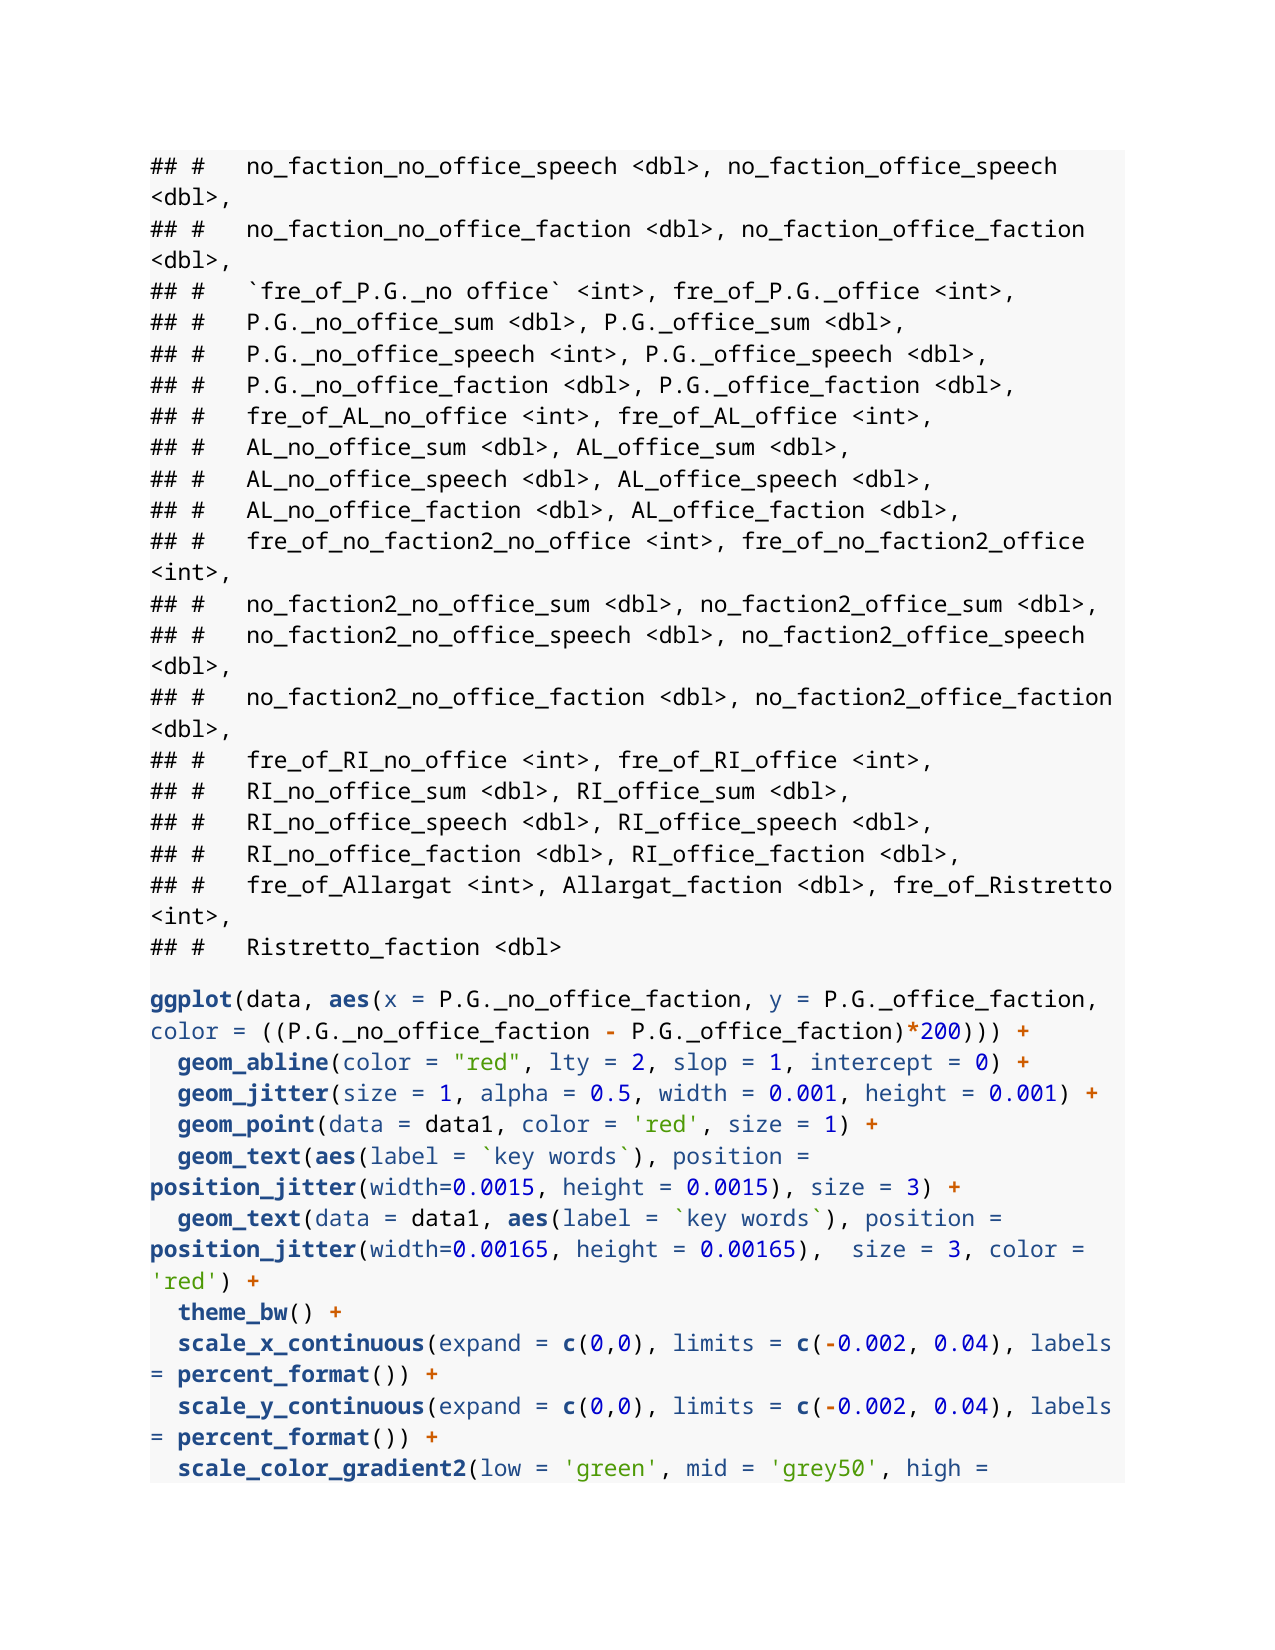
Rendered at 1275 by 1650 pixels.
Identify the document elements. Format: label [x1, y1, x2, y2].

text [150, 150, 1125, 962]
text [150, 983, 1125, 1483]
